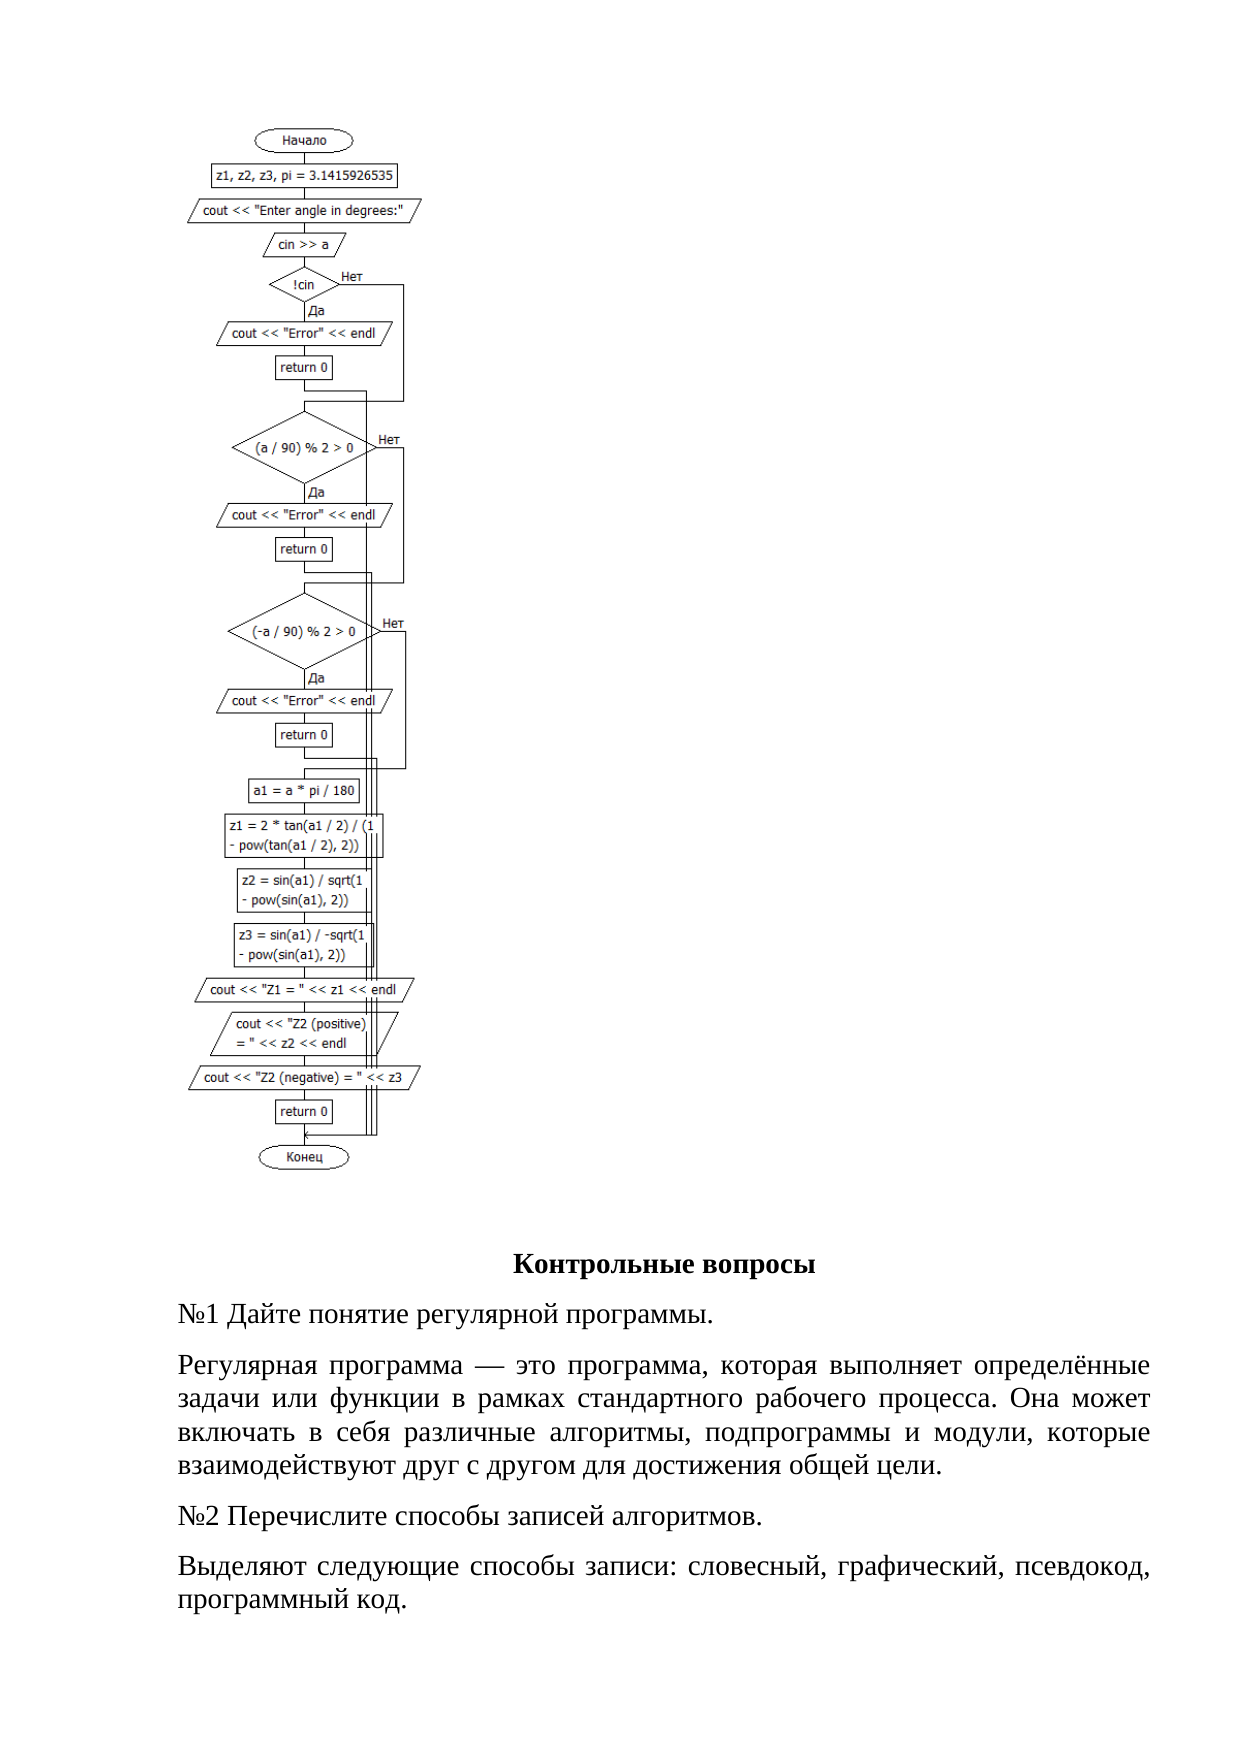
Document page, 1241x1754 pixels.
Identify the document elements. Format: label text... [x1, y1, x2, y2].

text Регулярная программа — это программа, которая выполняет определённые задачи или функции в рамках стандартного рабочего процесса. Она может включать в себя различные алгоритмы, подпрограммы и модули, которые взаимодействуют друг с другом для достижения общей цели. [177, 1347, 1152, 1481]
picture [177, 118, 431, 1180]
text №2 Перечислите способы записей алгоритмов. [177, 1498, 1152, 1531]
text Контрольные вопросы [177, 1246, 1152, 1280]
text Выделяют следующие способы записи: словесный, графический, псевдокод, программный код. [177, 1548, 1152, 1615]
text №1 Дайте понятие регулярной программы. [177, 1297, 1152, 1330]
